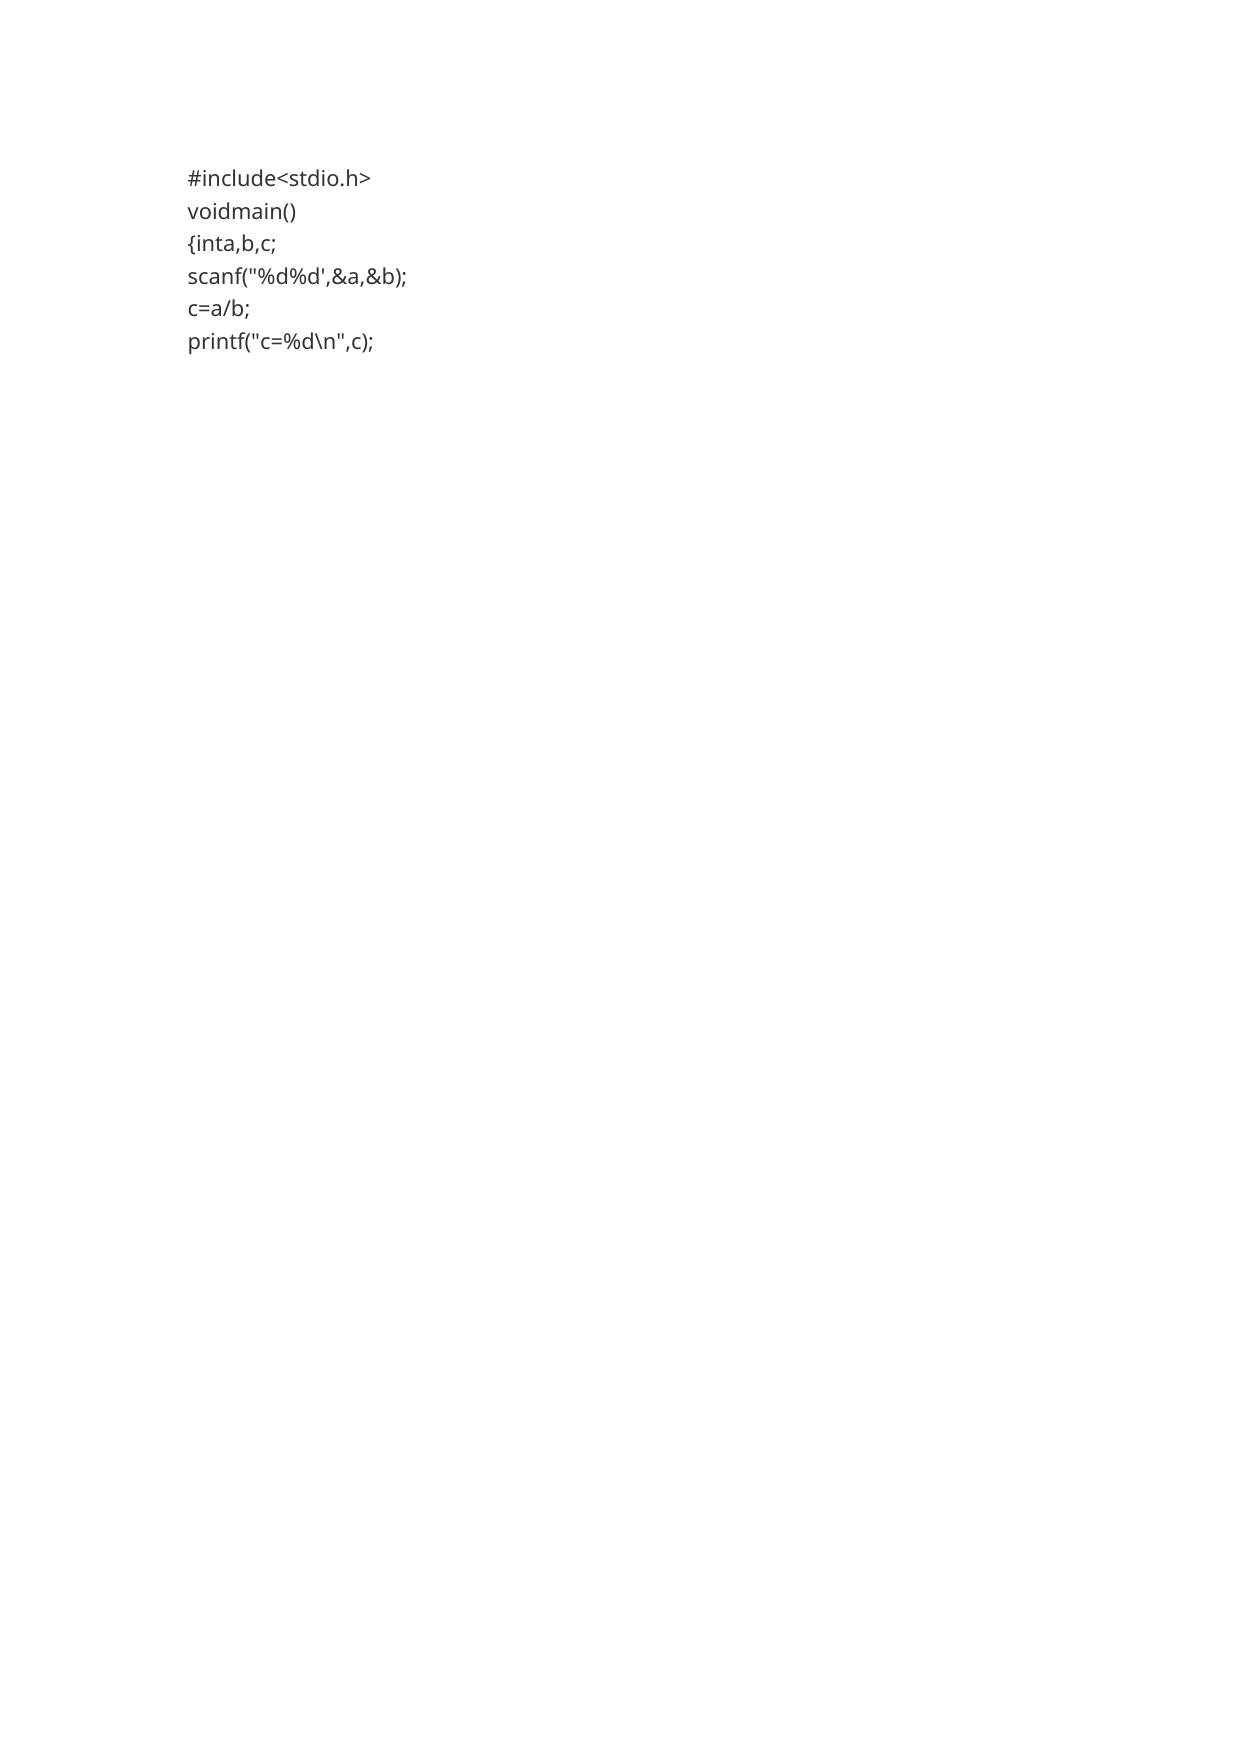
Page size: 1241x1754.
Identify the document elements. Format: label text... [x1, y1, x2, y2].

text {inta,b,c; [187, 227, 1053, 259]
text #include<stdio.h> [187, 162, 1053, 194]
text voidmain() [187, 194, 1053, 227]
text c=a/b; [187, 292, 1053, 324]
text scanf("%d%d',&a,&b); [187, 259, 1053, 292]
text printf("c=%d\n",c); [187, 324, 1053, 357]
